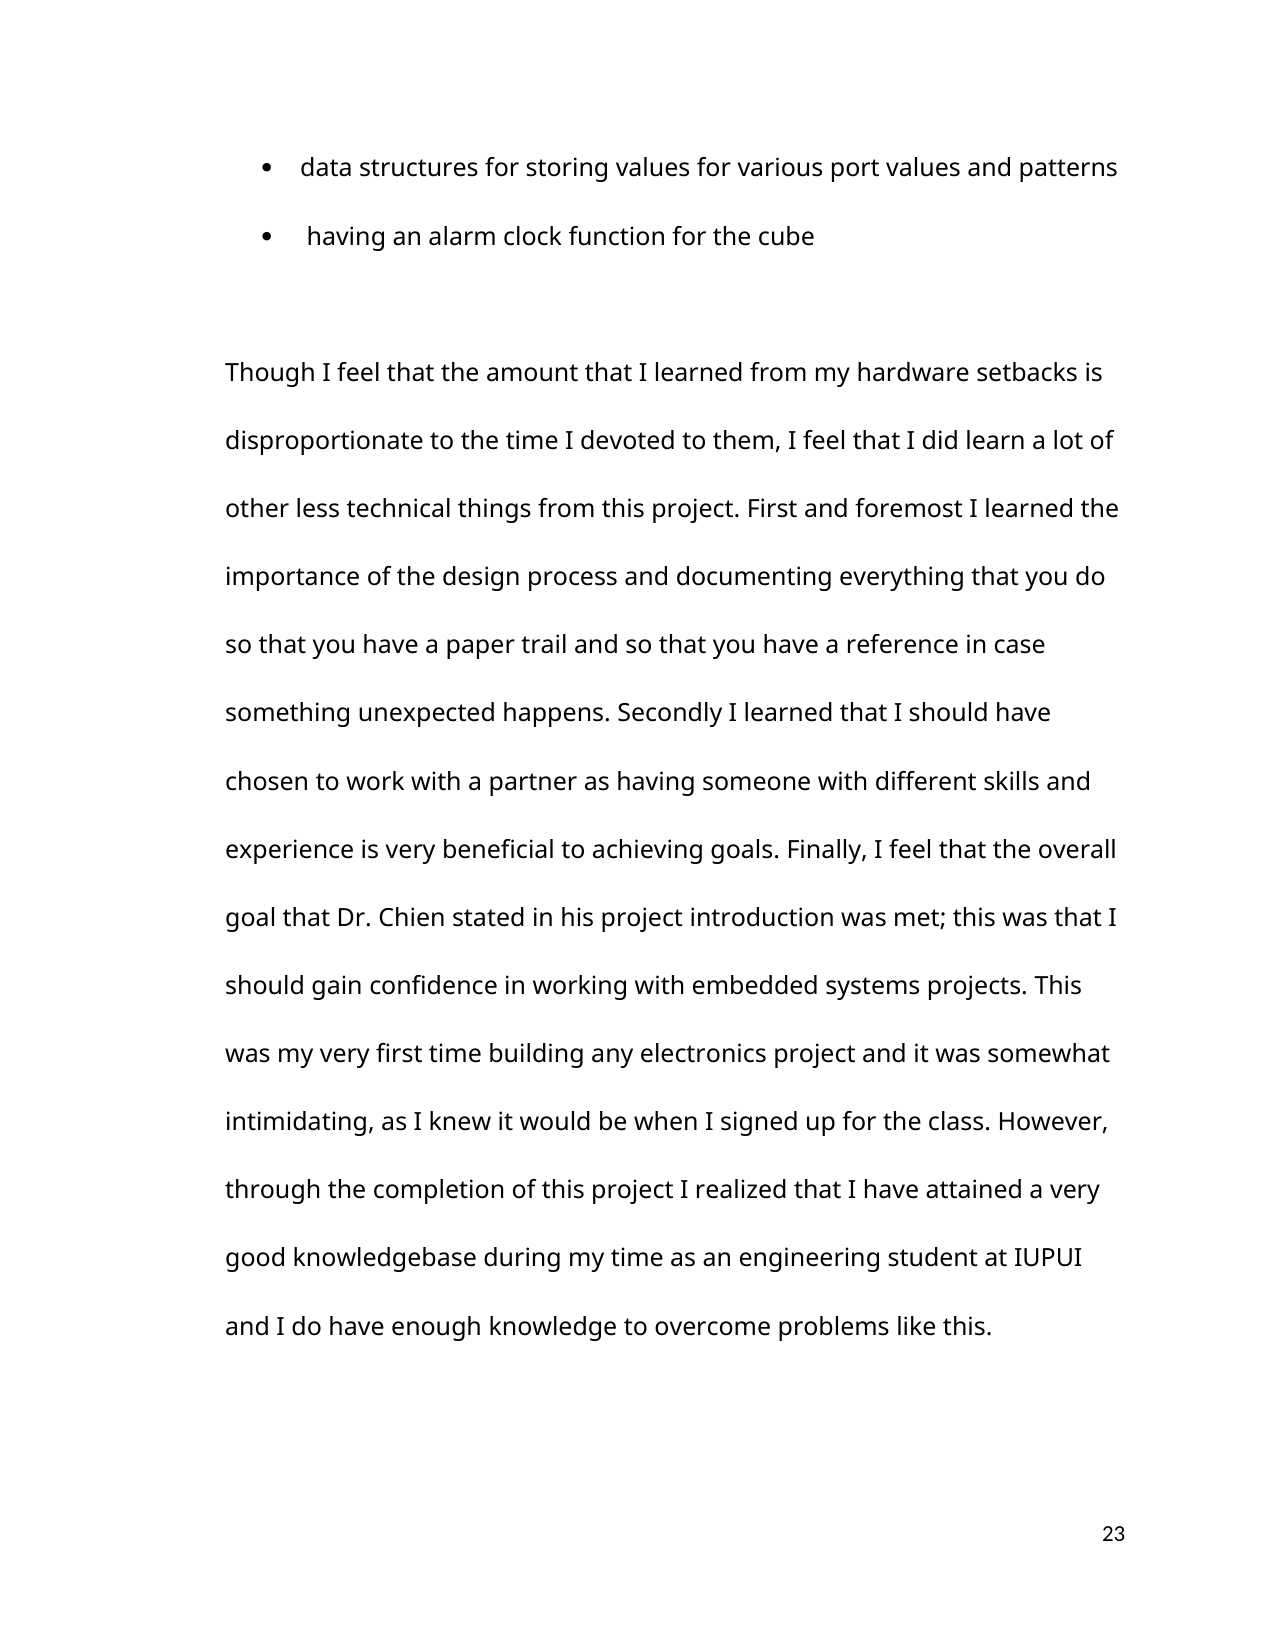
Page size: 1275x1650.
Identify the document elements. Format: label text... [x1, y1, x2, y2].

list data structures for storing values for various port values and patterns [262, 150, 1125, 184]
list Though I feel that the amount that I learned from my hardware setbacks is disproportionate to the time I devoted to them, I feel that I did learn a lot of other less technical things from this project. First and foremost I learned the importance of the design process and documenting everything that you do so that you have a paper trail and so that you have a reference in case something unexpected happens. Secondly I learned that I should have chosen to work with a partner as having someone with different skills and experience is very beneficial to achieving goals. Finally, I feel that the overall goal that Dr. Chien stated in his project introduction was met; this was that I should gain confidence in working with embedded systems projects. This was my very first time building any electronics project and it was somewhat intimidating, as I knew it would be when I signed up for the class. However, through the completion of this project I realized that I have attained a very good knowledgebase during my time as an engineering student at IUPUI and I do have enough knowledge to overcome problems like this. [225, 354, 1125, 1342]
list having an alarm clock function for the cube [262, 218, 1125, 252]
